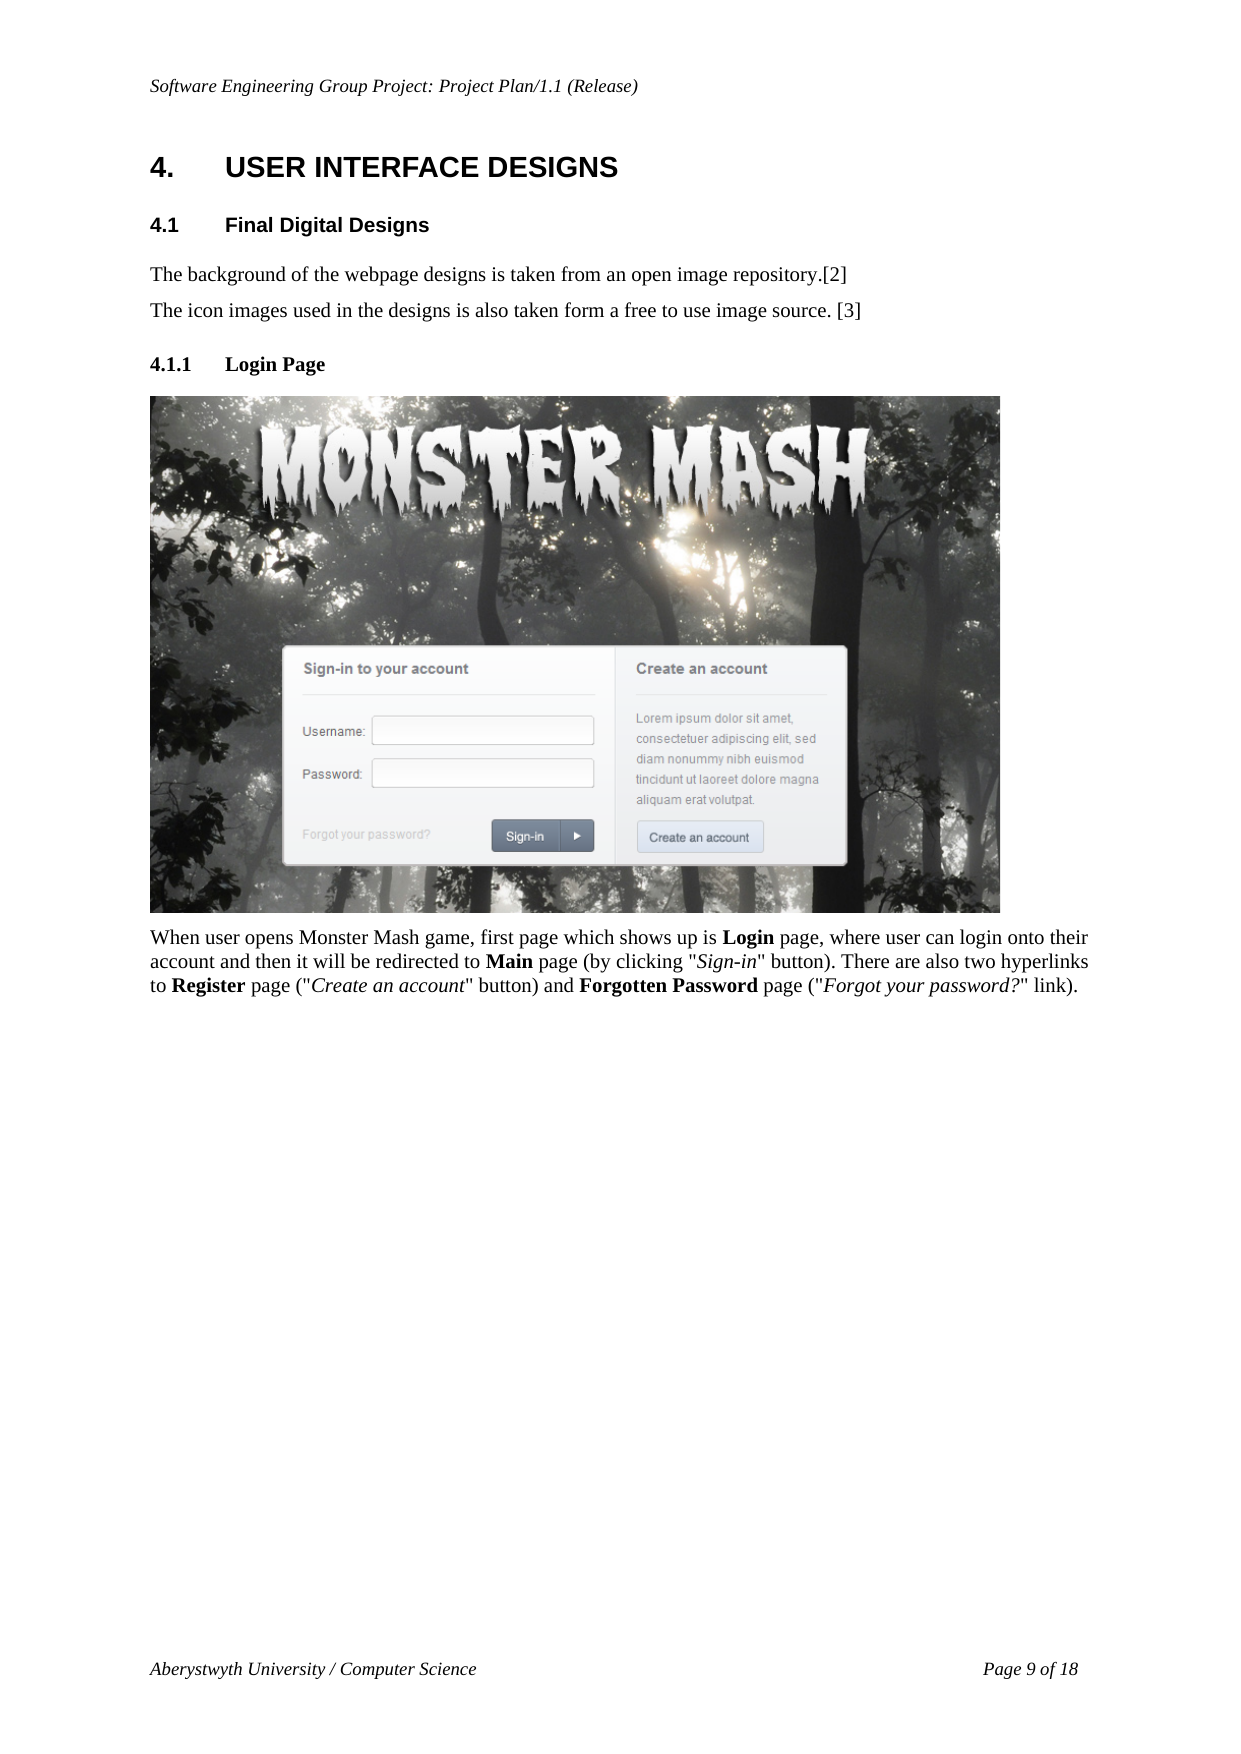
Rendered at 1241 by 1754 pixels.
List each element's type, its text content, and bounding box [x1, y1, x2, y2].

text When user opens Monster Mash game, first page which shows up is Login page, where user can login onto their account and then it will be redirected to Main page (by clicking "Sign-in" button). There are also two hyperlinks to Register page ("Create an account" button) and Forgotten Password page ("Forgot your password?" link). [150, 925, 1090, 997]
text The icon images used in the designs is also taken form a free to use image source. [3] [150, 298, 1090, 322]
picture [150, 396, 1001, 913]
subtitle Login Page [150, 351, 1090, 376]
subtitle Final Digital Designs [150, 213, 1090, 237]
text The background of the webpage designs is taken from an open image repository.[2] [150, 262, 1090, 286]
subtitle USer Interface Designs [150, 150, 1090, 183]
